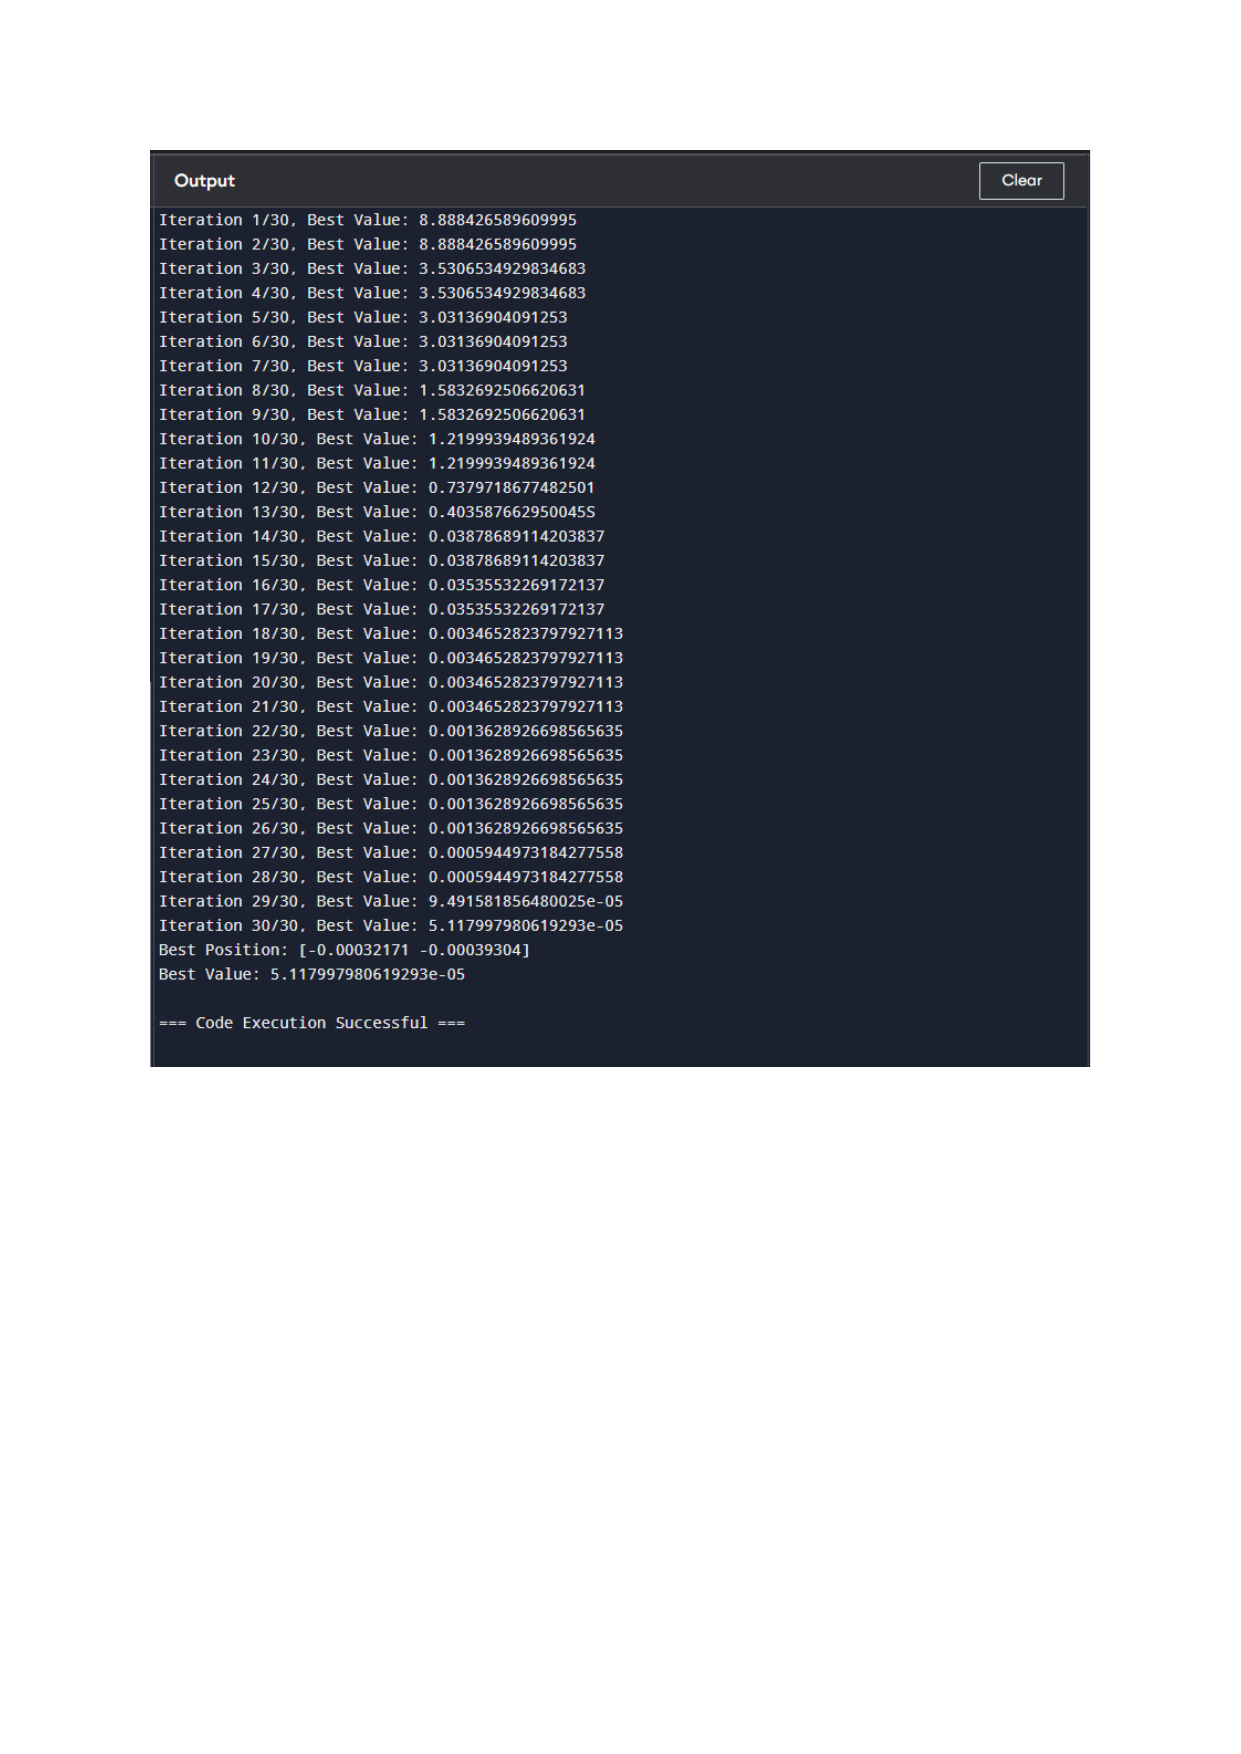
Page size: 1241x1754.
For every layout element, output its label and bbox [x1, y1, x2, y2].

picture [150, 150, 1091, 1067]
